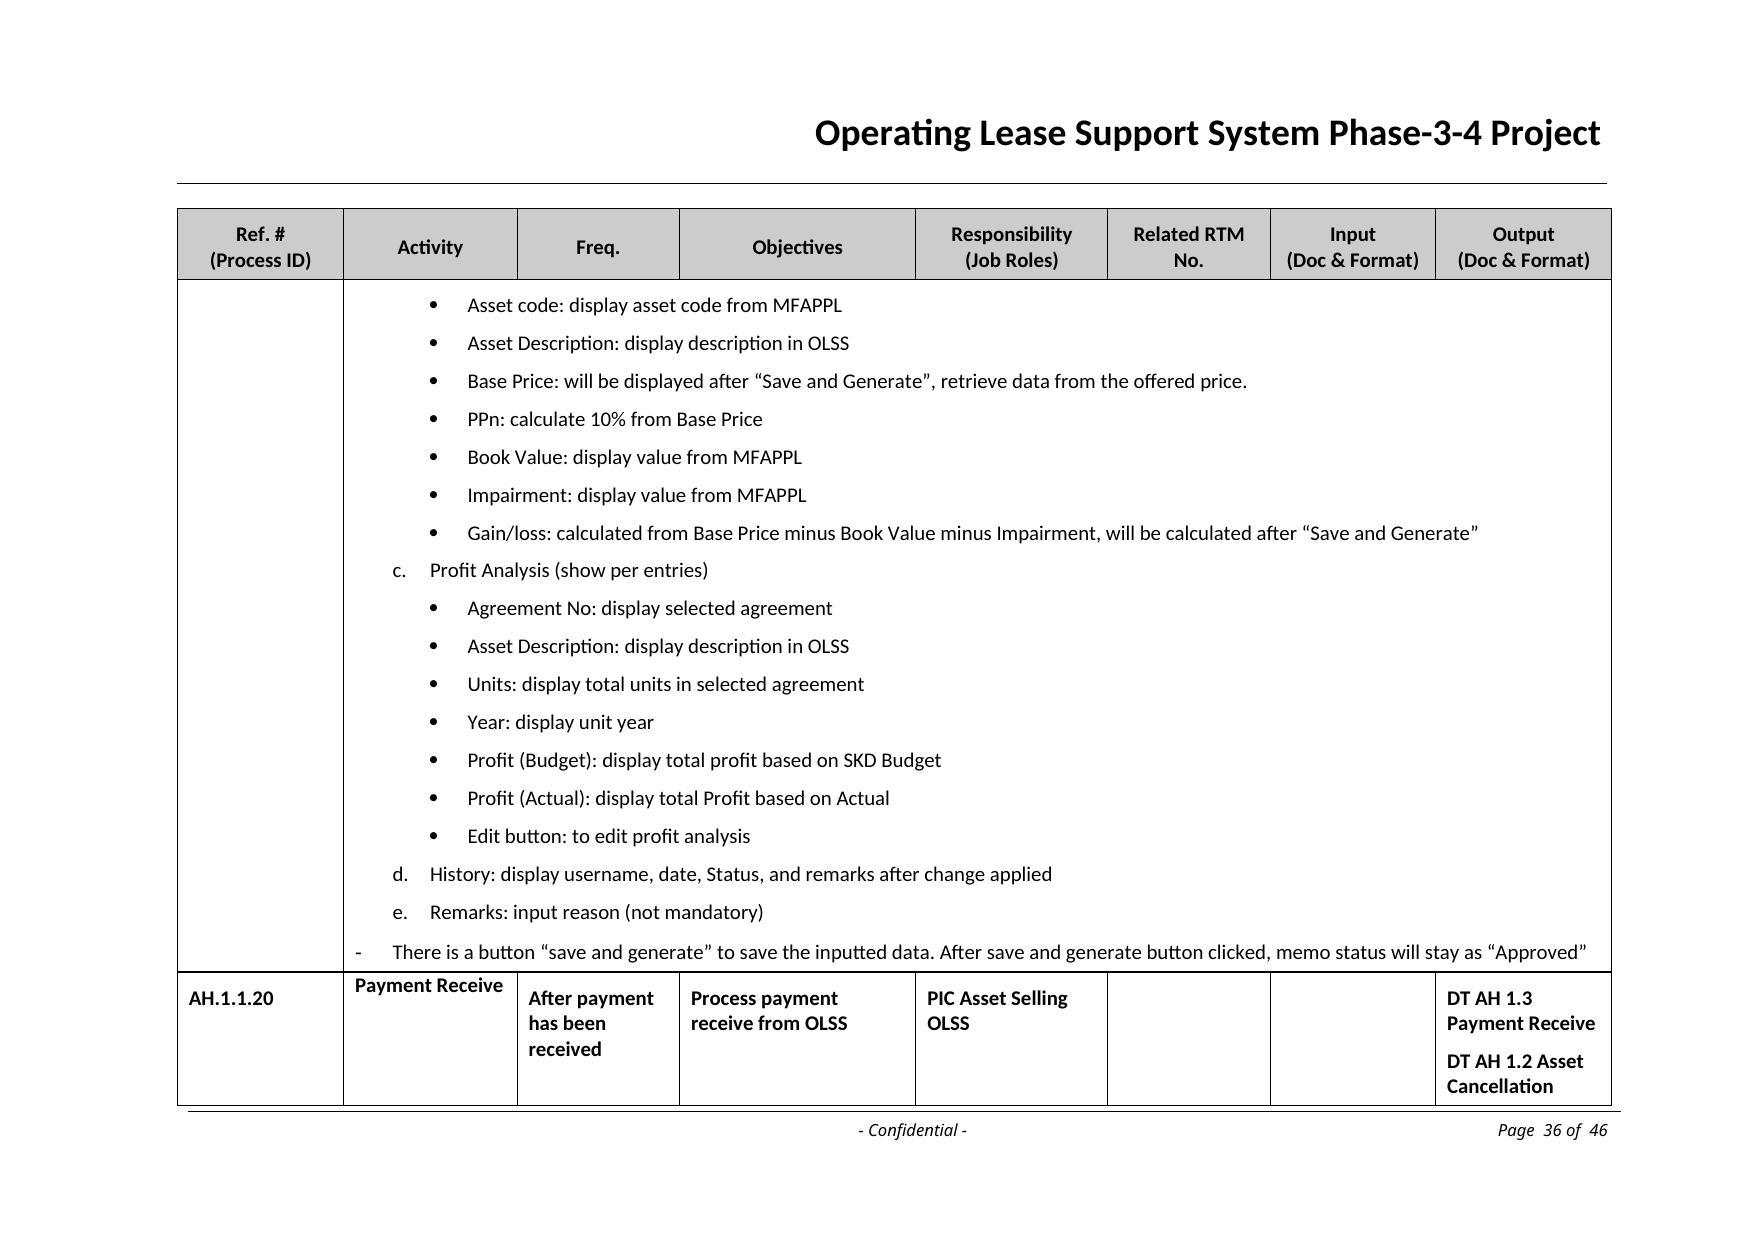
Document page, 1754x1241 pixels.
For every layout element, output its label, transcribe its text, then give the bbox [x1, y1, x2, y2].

table_header Input (Doc & Format) [1271, 209, 1435, 279]
table_cell AH.1.1.20 [178, 973, 343, 1105]
table_header Related RTM No. [1108, 209, 1270, 279]
table_cell DT AH 1.3 Payment Receive DT AH 1.2 Asset Cancellation [1436, 973, 1611, 1105]
table_cell [1271, 973, 1435, 1105]
table_cell PIC Asset Selling OLSS [916, 973, 1107, 1105]
table_header Objectives [680, 209, 915, 279]
table_cell After payment has been received [518, 973, 679, 1105]
table_cell [1108, 973, 1270, 1105]
table_header Output (Doc & Format) [1436, 209, 1611, 279]
table_header Activity [344, 209, 517, 279]
table_cell Process payment receive from OLSS [680, 973, 915, 1105]
table_cell Payment Receive [344, 973, 517, 1105]
table_header Ref. # (Process ID) [178, 209, 343, 279]
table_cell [344, 280, 1611, 971]
table_header Responsibility (Job Roles) [916, 209, 1107, 279]
table_header Freq. [518, 209, 679, 279]
